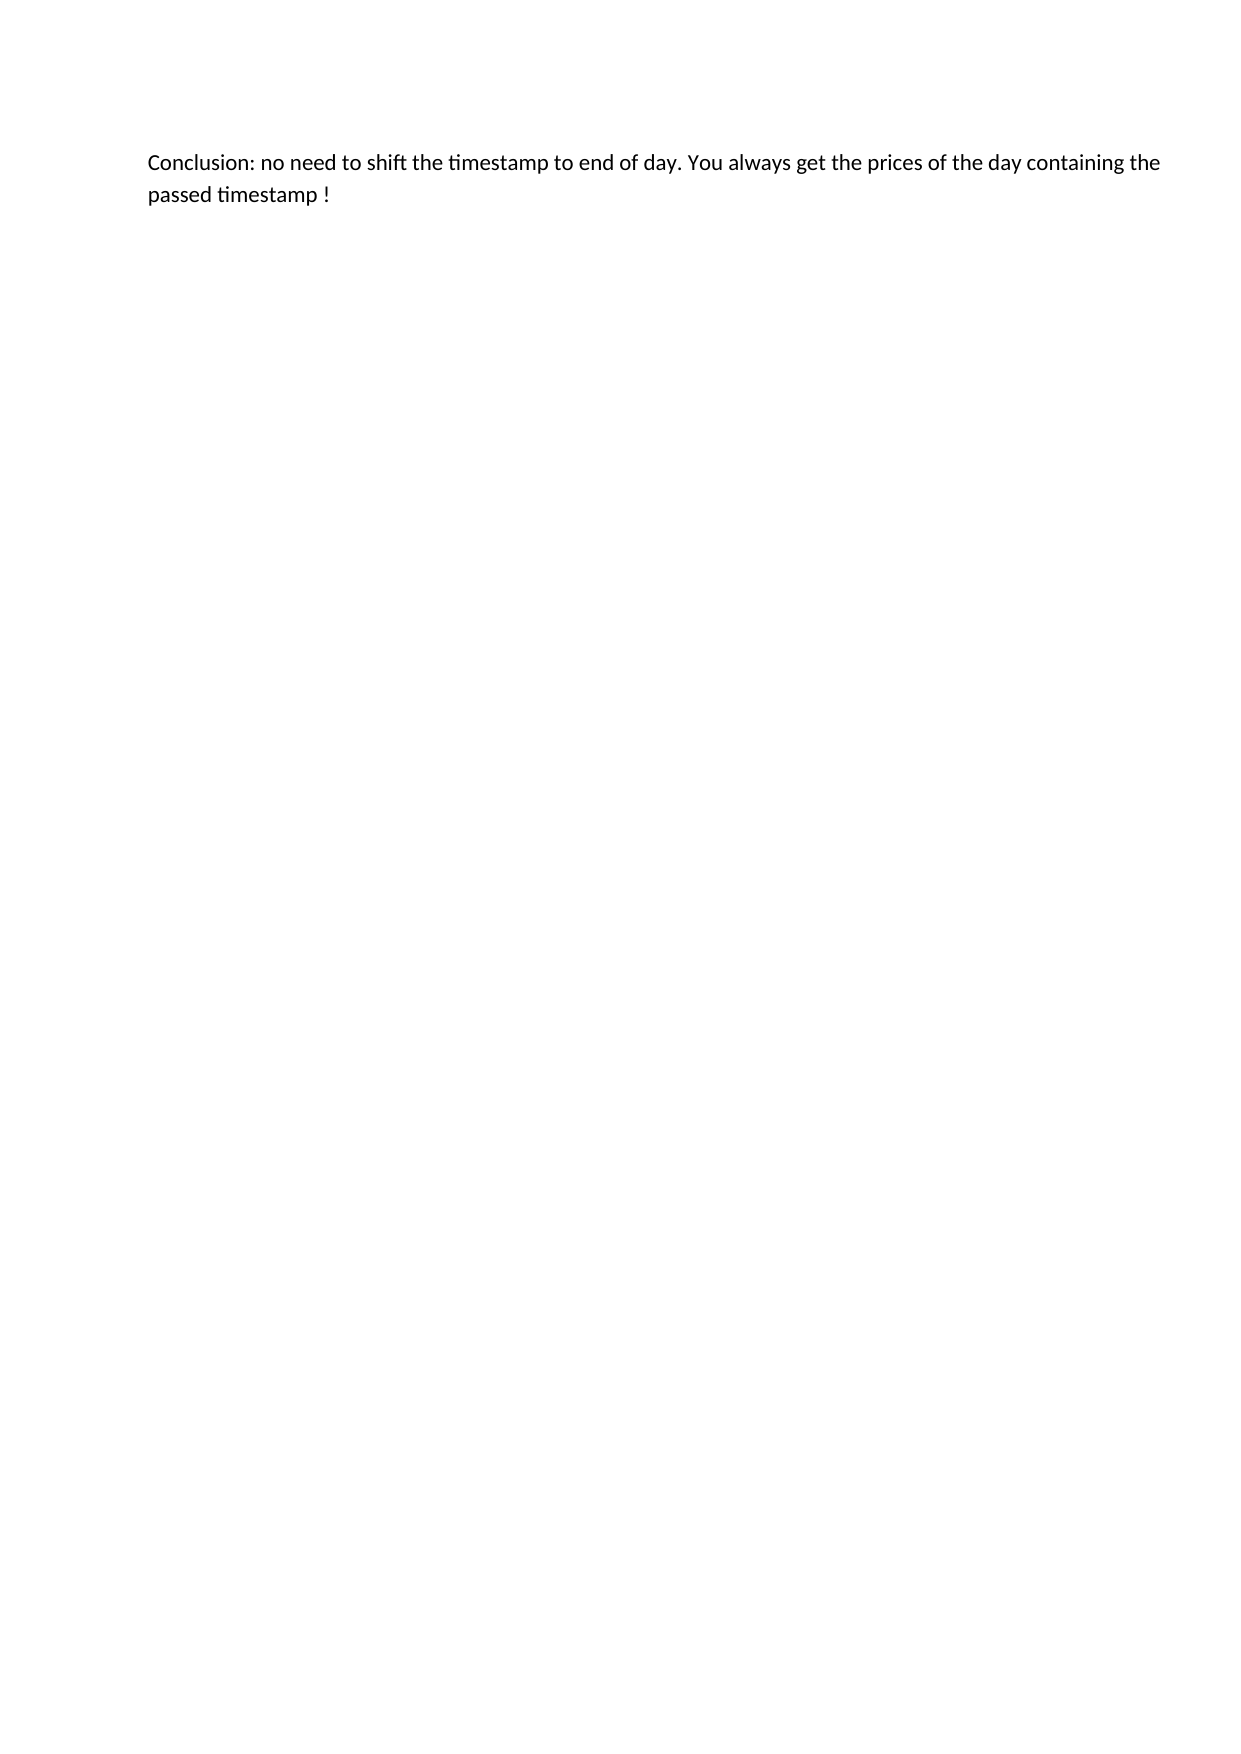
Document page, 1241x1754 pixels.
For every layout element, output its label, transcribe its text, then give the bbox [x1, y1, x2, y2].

text Conclusion: no need to shift the timestamp to end of day. You always get the prices of the day containing the passed timestamp ! [148, 148, 1202, 208]
